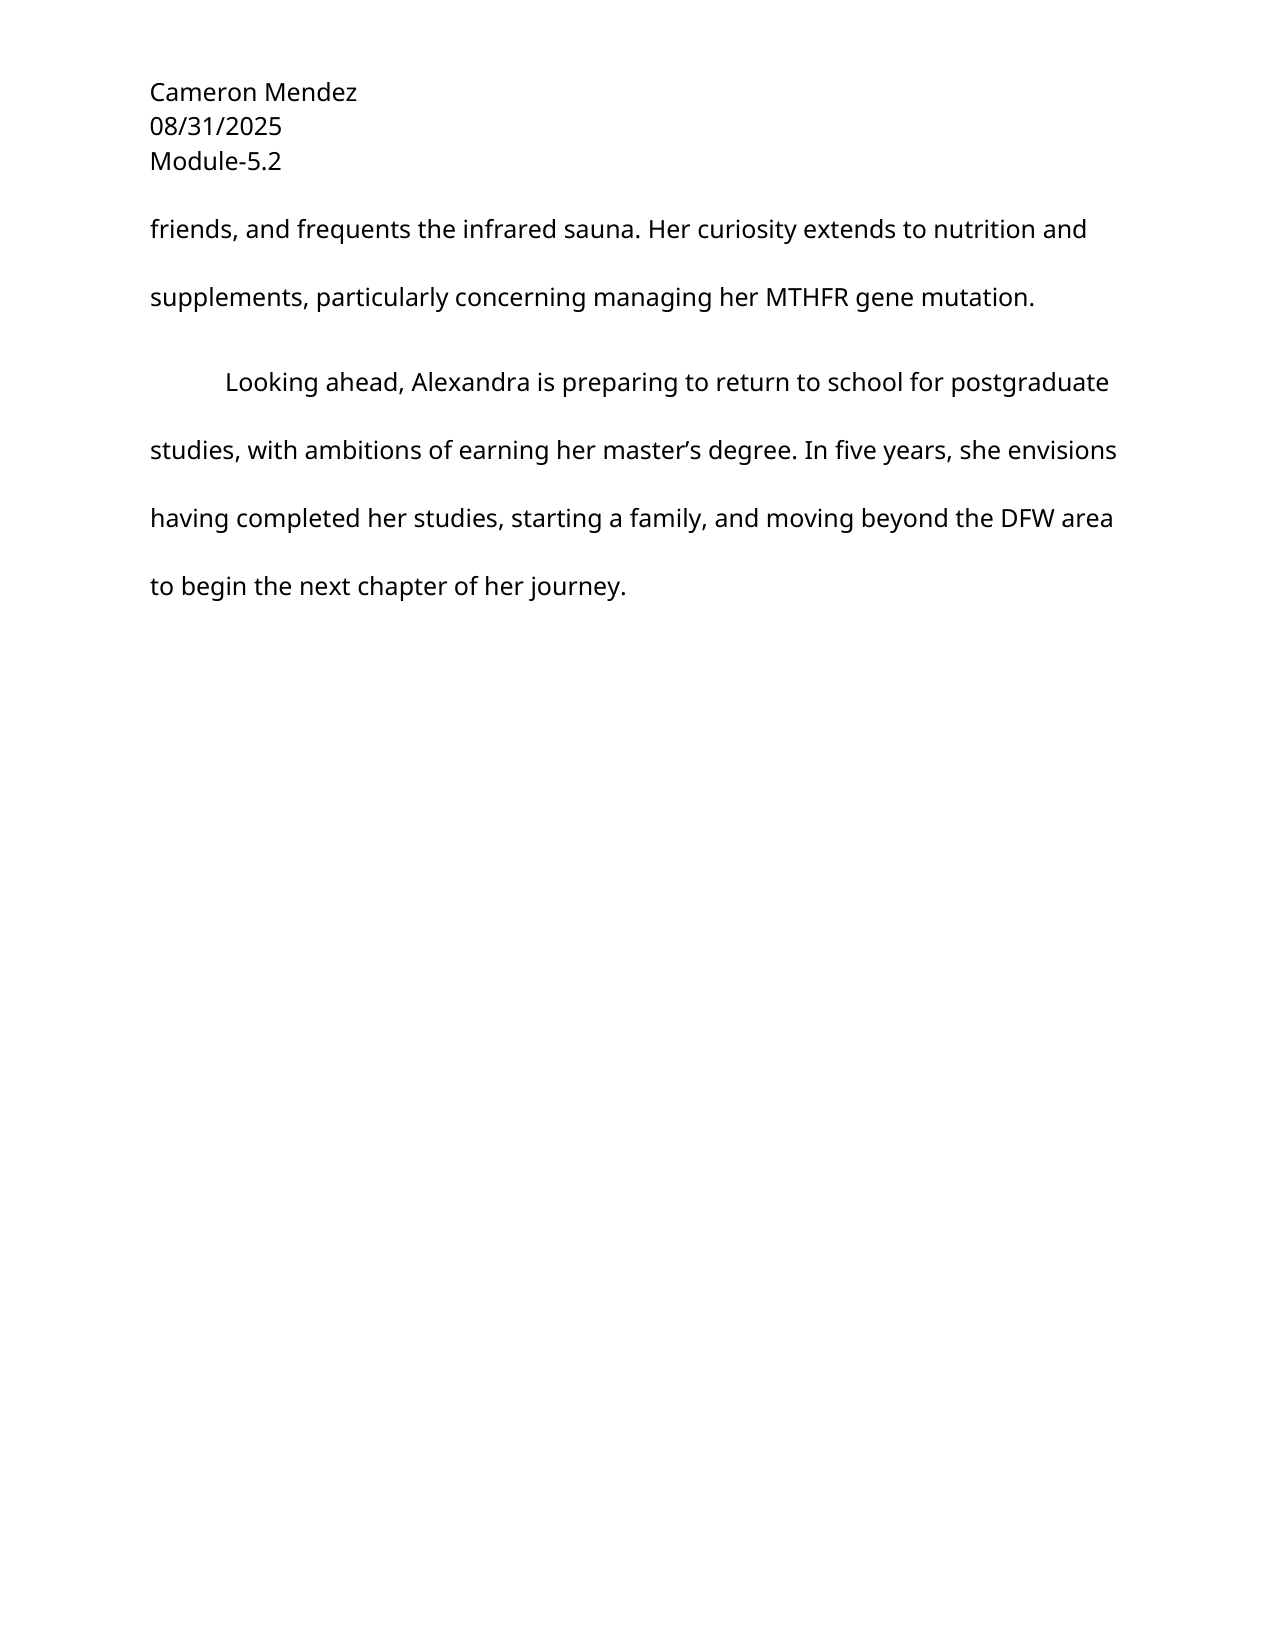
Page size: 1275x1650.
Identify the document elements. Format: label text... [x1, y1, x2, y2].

text Looking ahead, Alexandra is preparing to return to school for postgraduate studies, with ambitions of earning her master’s degree. In five years, she envisions having completed her studies, starting a family, and moving beyond the DFW area to begin the next chapter of her journey. [150, 364, 1125, 603]
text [150, 211, 1125, 313]
